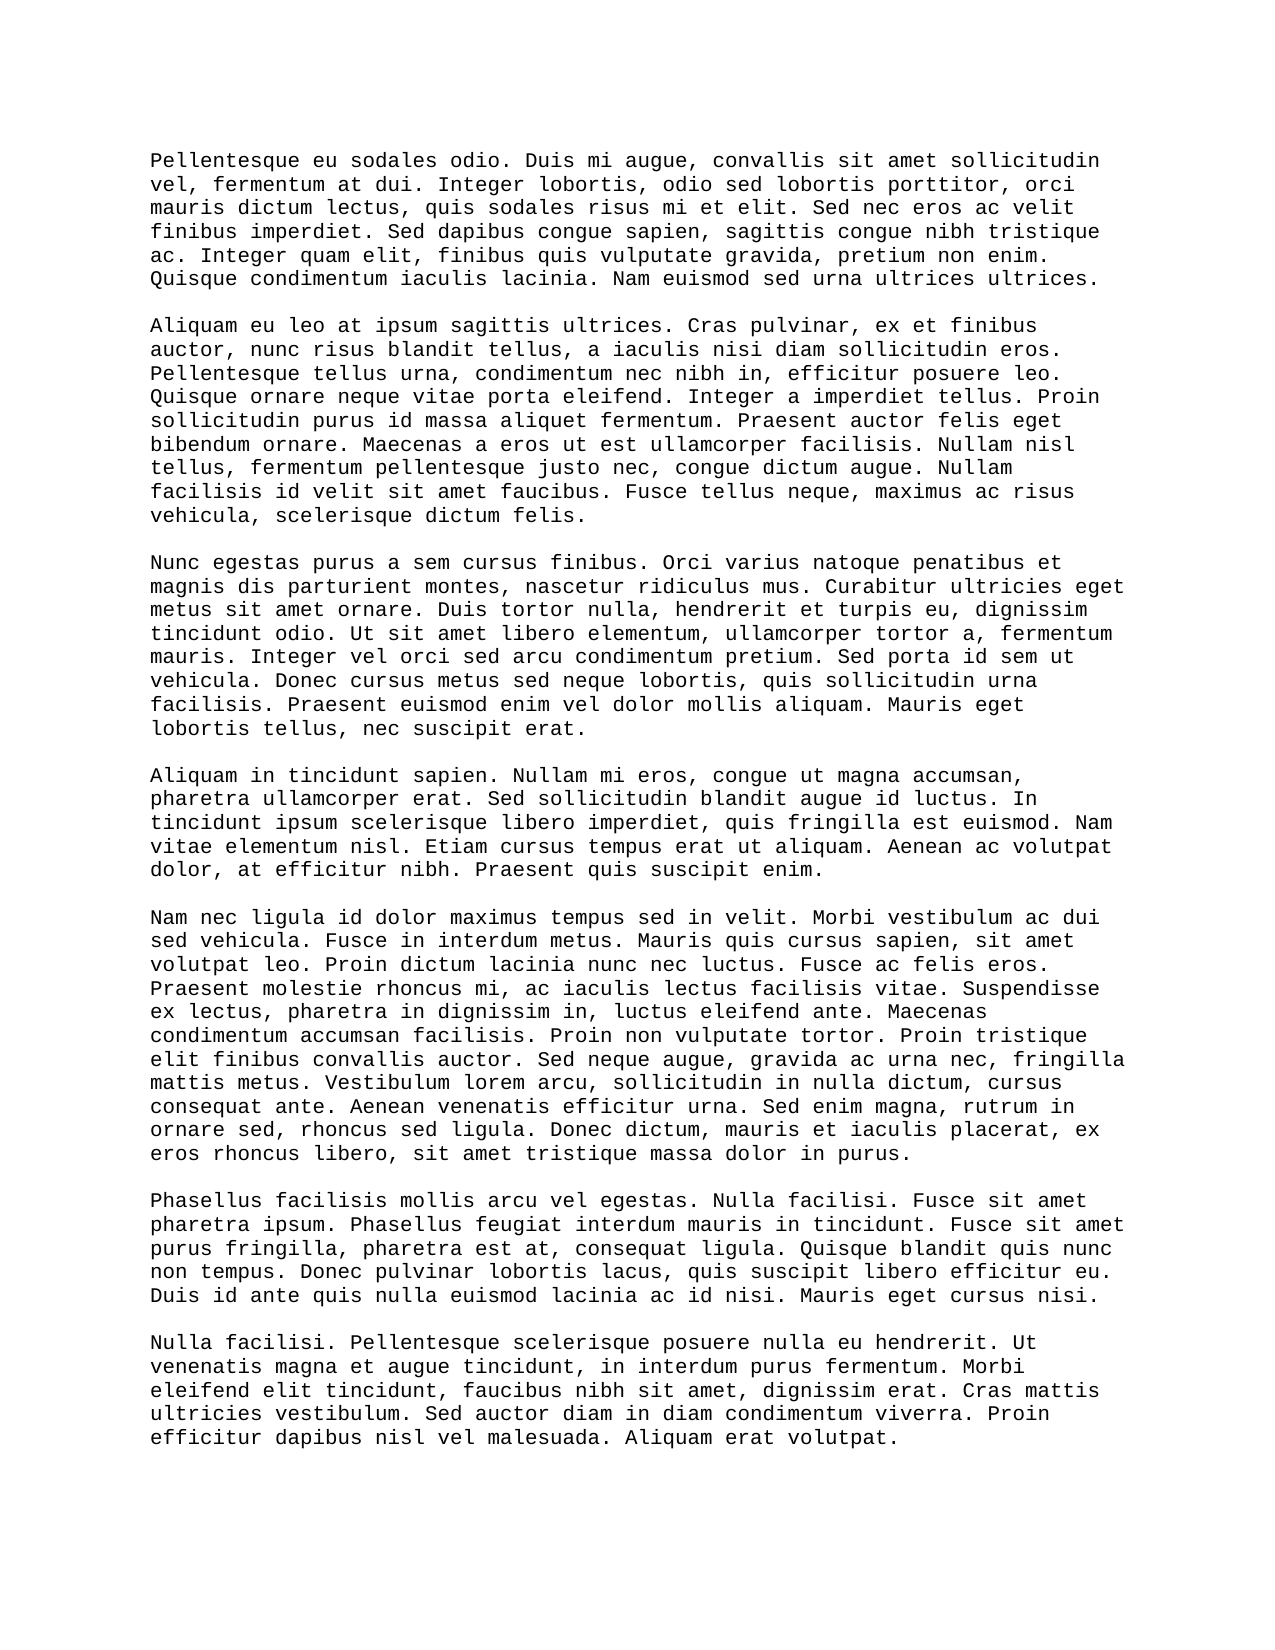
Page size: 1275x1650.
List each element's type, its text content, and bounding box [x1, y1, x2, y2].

text Phasellus facilisis mollis arcu vel egestas. Nulla facilisi. Fusce sit amet pharetra ipsum. Phasellus feugiat interdum mauris in tincidunt. Fusce sit amet purus fringilla, pharetra est at, consequat ligula. Quisque blandit quis nunc non tempus. Donec pulvinar lobortis lacus, quis suscipit libero efficitur eu. Duis id ante quis nulla euismod lacinia ac id nisi. Mauris eget cursus nisi. [150, 1190, 1125, 1309]
text Nam nec ligula id dolor maximus tempus sed in velit. Morbi vestibulum ac dui sed vehicula. Fusce in interdum metus. Mauris quis cursus sapien, sit amet volutpat leo. Proin dictum lacinia nunc nec luctus. Fusce ac felis eros. Praesent molestie rhoncus mi, ac iaculis lectus facilisis vitae. Suspendisse ex lectus, pharetra in dignissim in, luctus eleifend ante. Maecenas condimentum accumsan facilisis. Proin non vulputate tortor. Proin tristique elit finibus convallis auctor. Sed neque augue, gravida ac urna nec, fringilla mattis metus. Vestibulum lorem arcu, sollicitudin in nulla dictum, cursus consequat ante. Aenean venenatis efficitur urna. Sed enim magna, rutrum in ornare sed, rhoncus sed ligula. Donec dictum, mauris et iaculis placerat, ex eros rhoncus libero, sit amet tristique massa dolor in purus. [150, 907, 1125, 1167]
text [150, 150, 1125, 292]
text Aliquam eu leo at ipsum sagittis ultrices. Cras pulvinar, ex et finibus auctor, nunc risus blandit tellus, a iaculis nisi diam sollicitudin eros. Pellentesque tellus urna, condimentum nec nibh in, efficitur posuere leo. Quisque ornare neque vitae porta eleifend. Integer a imperdiet tellus. Proin sollicitudin purus id massa aliquet fermentum. Praesent auctor felis eget bibendum ornare. Maecenas a eros ut est ullamcorper facilisis. Nullam nisl tellus, fermentum pellentesque justo nec, congue dictum augue. Nullam facilisis id velit sit amet faucibus. Fusce tellus neque, maximus ac risus vehicula, scelerisque dictum felis. [150, 316, 1125, 528]
text Nulla facilisi. Pellentesque scelerisque posuere nulla eu hendrerit. Ut venenatis magna et augue tincidunt, in interdum purus fermentum. Morbi eleifend elit tincidunt, faucibus nibh sit amet, dignissim erat. Cras mattis ultricies vestibulum. Sed auctor diam in diam condimentum viverra. Proin efficitur dapibus nisl vel malesuada. Aliquam erat volutpat. [150, 1332, 1125, 1451]
text Aliquam in tincidunt sapien. Nullam mi eros, congue ut magna accumsan, pharetra ullamcorper erat. Sed sollicitudin blandit augue id luctus. In tincidunt ipsum scelerisque libero imperdiet, quis fringilla est euismod. Nam vitae elementum nisl. Etiam cursus tempus erat ut aliquam. Aenean ac volutpat dolor, at efficitur nibh. Praesent quis suscipit enim. [150, 765, 1125, 883]
text Nunc egestas purus a sem cursus finibus. Orci varius natoque penatibus et magnis dis parturient montes, nascetur ridiculus mus. Curabitur ultricies eget metus sit amet ornare. Duis tortor nulla, hendrerit et turpis eu, dignissim tincidunt odio. Ut sit amet libero elementum, ullamcorper tortor a, fermentum mauris. Integer vel orci sed arcu condimentum pretium. Sed porta id sem ut vehicula. Donec cursus metus sed neque lobortis, quis sollicitudin urna facilisis. Praesent euismod enim vel dolor mollis aliquam. Mauris eget lobortis tellus, nec suscipit erat. [150, 552, 1125, 741]
